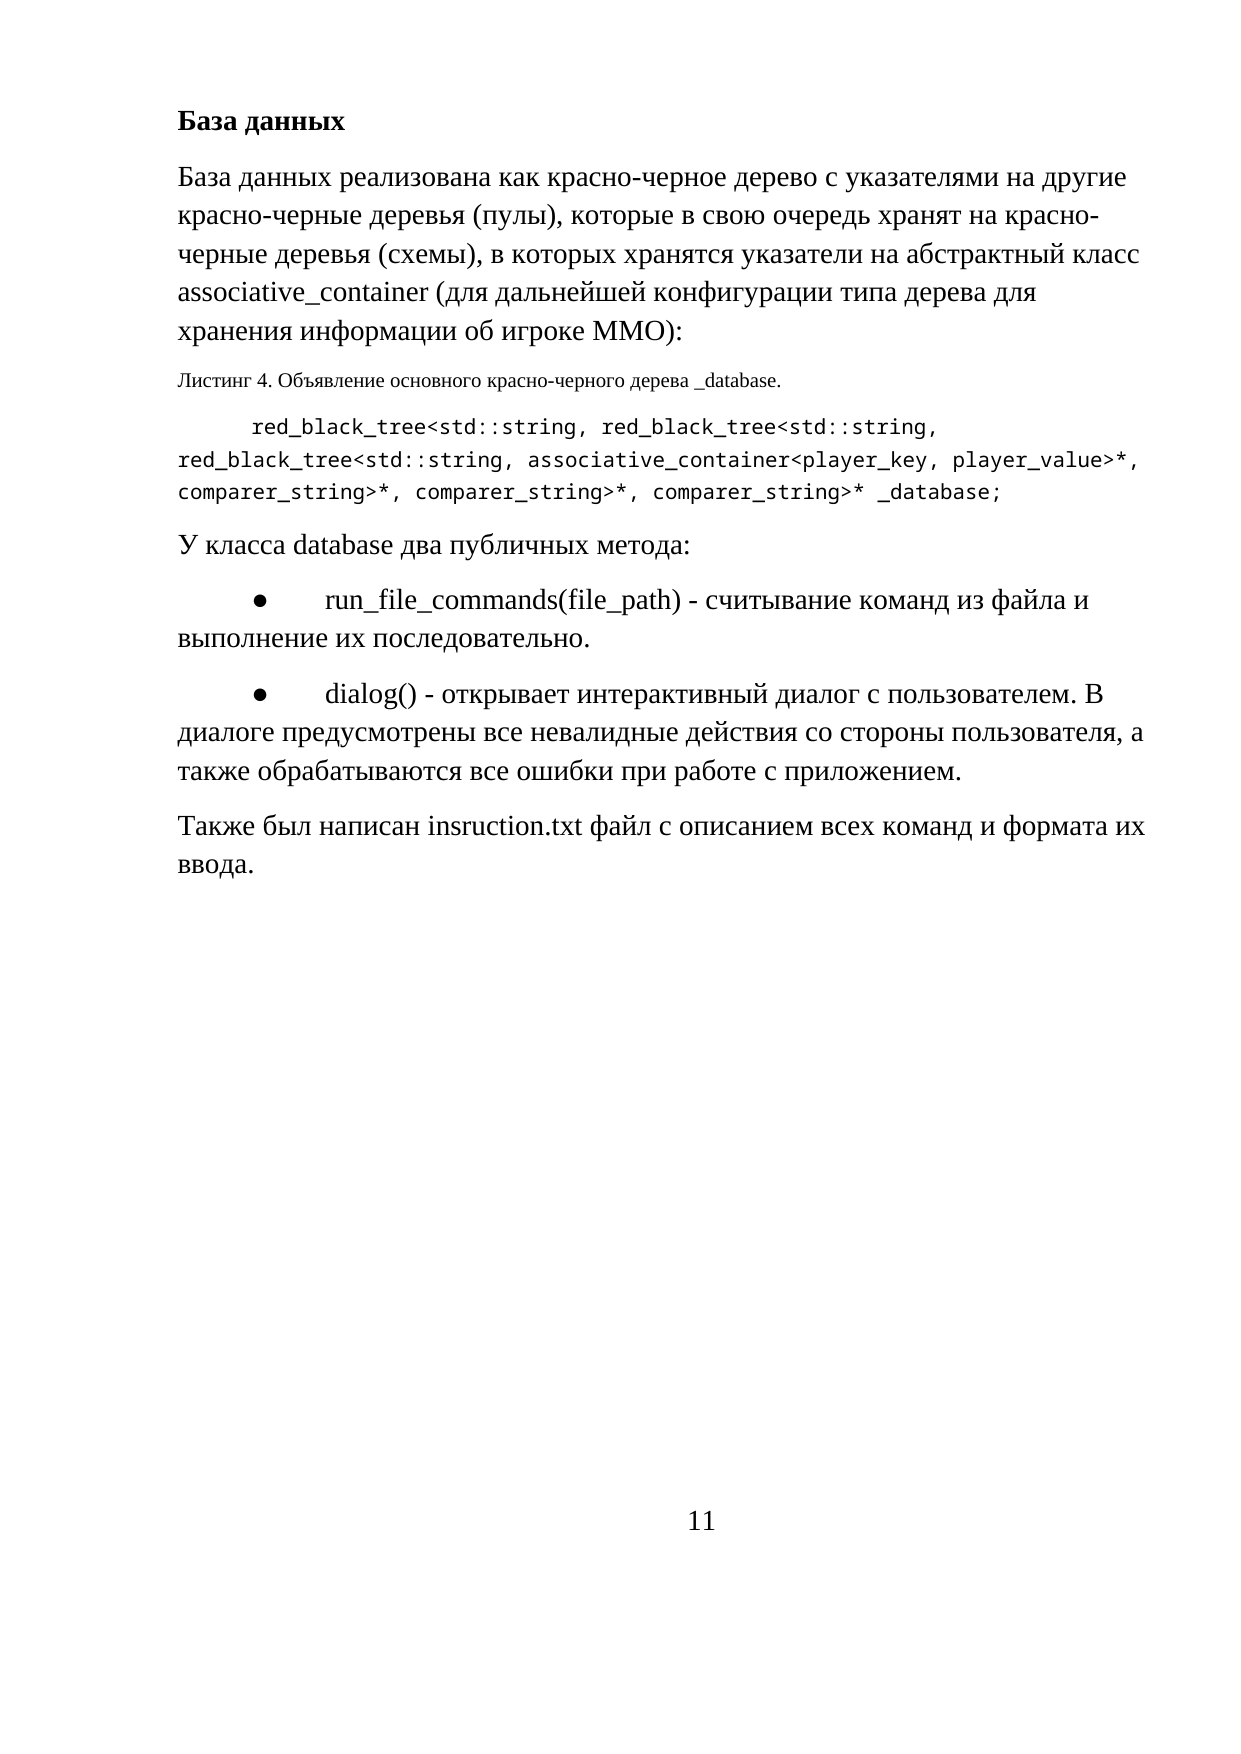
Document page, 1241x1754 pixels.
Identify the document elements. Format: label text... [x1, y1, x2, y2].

text ● dialog() - открывает интерактивный диалог с пользователем. В диалоге предусмотрены все невалидные действия со стороны пользователя, а также обрабатываются все ошибки при работе с приложением. [177, 676, 1152, 786]
text У класса database два публичных метода: [177, 527, 1152, 560]
text База данных реализована как красно-черное дерево с указателями на другие красно-черные деревья (пулы), которые в свою очередь хранят на красно-черные деревья (схемы), в которых хранятся указатели на абстрактный класс associative_container (для дальнейшей конфигурации типа дерева для хранения информации об игроке ММО): [177, 159, 1152, 346]
text Листинг 4. Объявление основного красно-черного дерева _database. [177, 368, 1152, 392]
text red_black_tree<std::string, red_black_tree<std::string, red_black_tree<std::string, associative_container<player_key, player_value>*, comparer_string>*, comparer_string>*, comparer_string>* _database; [177, 412, 1152, 506]
text База данных [177, 103, 1152, 137]
text Также был написан insruction.txt файл с описанием всех команд и формата их ввода. [177, 808, 1152, 880]
text ● run_file_commands(file_path) - считывание команд из файла и выполнение их последовательно. [177, 582, 1152, 654]
